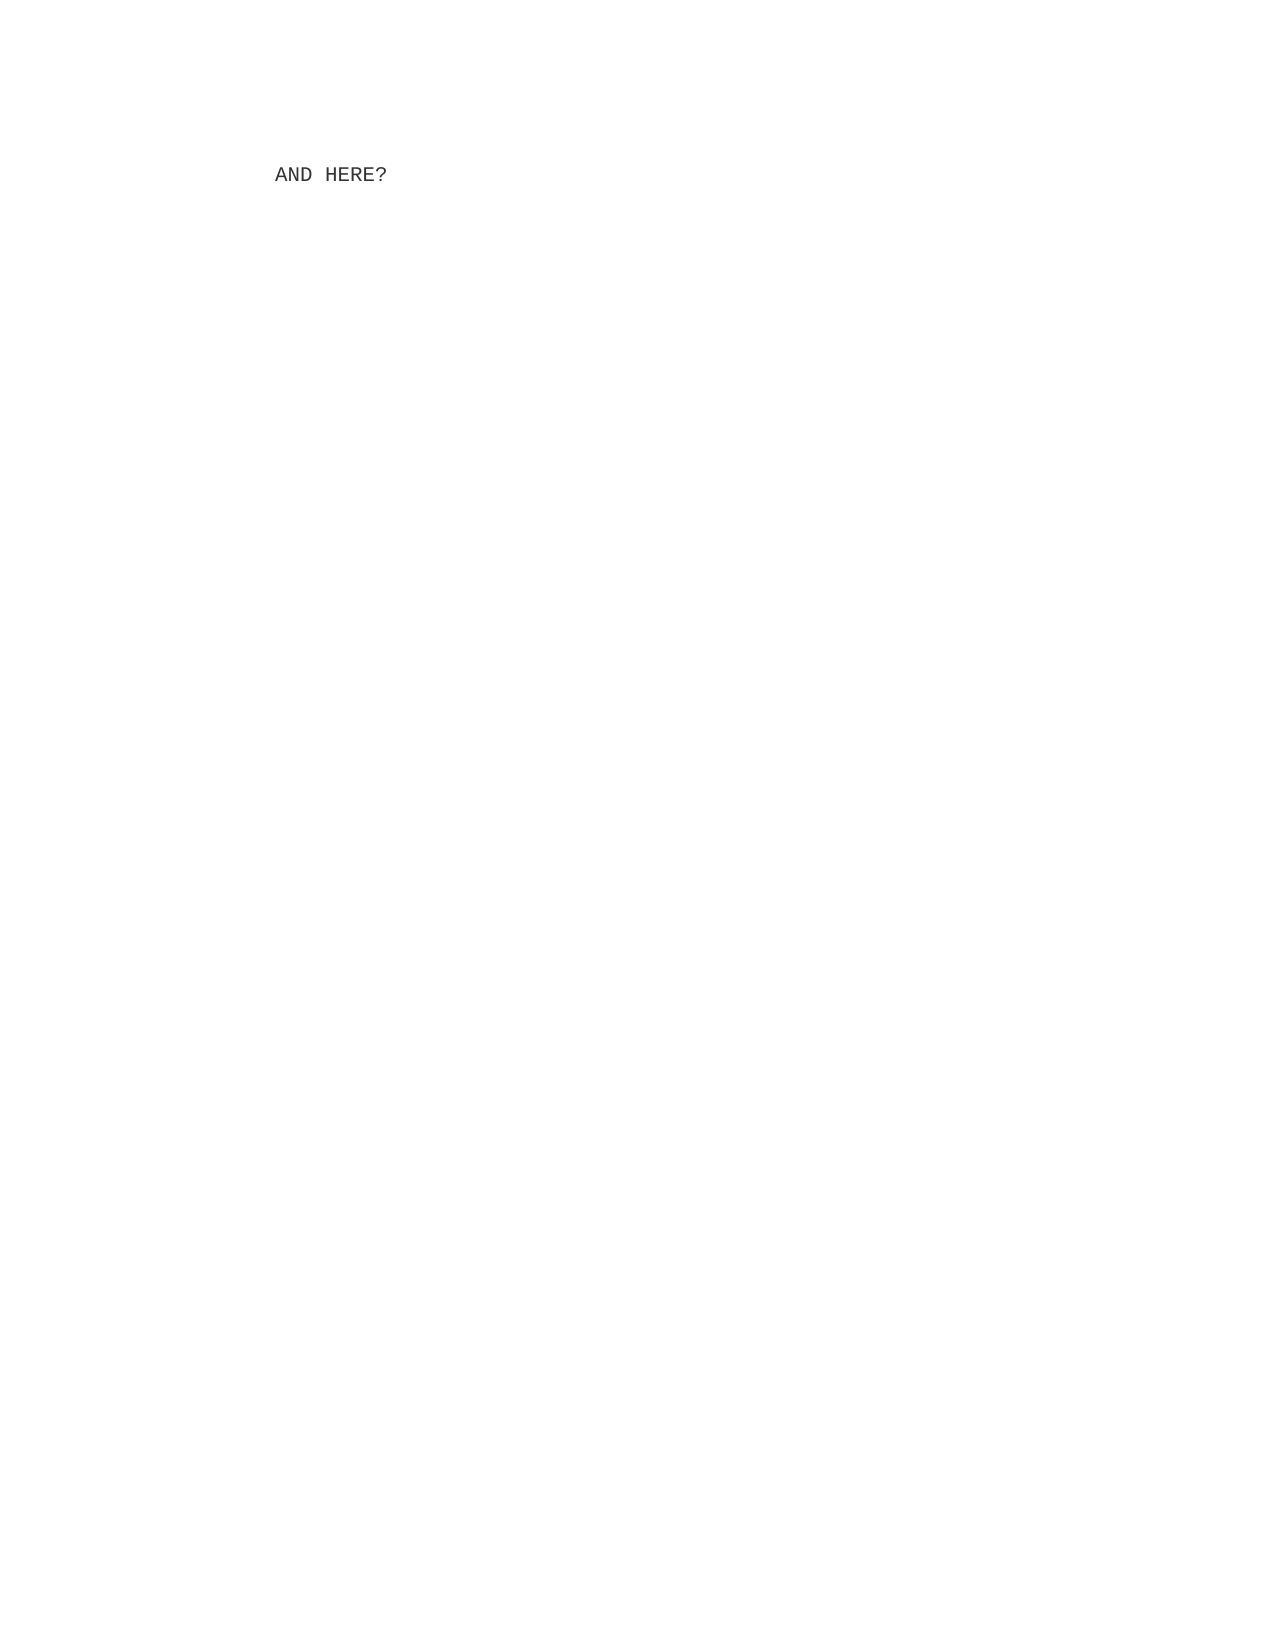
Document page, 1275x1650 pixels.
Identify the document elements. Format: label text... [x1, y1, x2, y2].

text AND HERE? [150, 150, 1125, 187]
